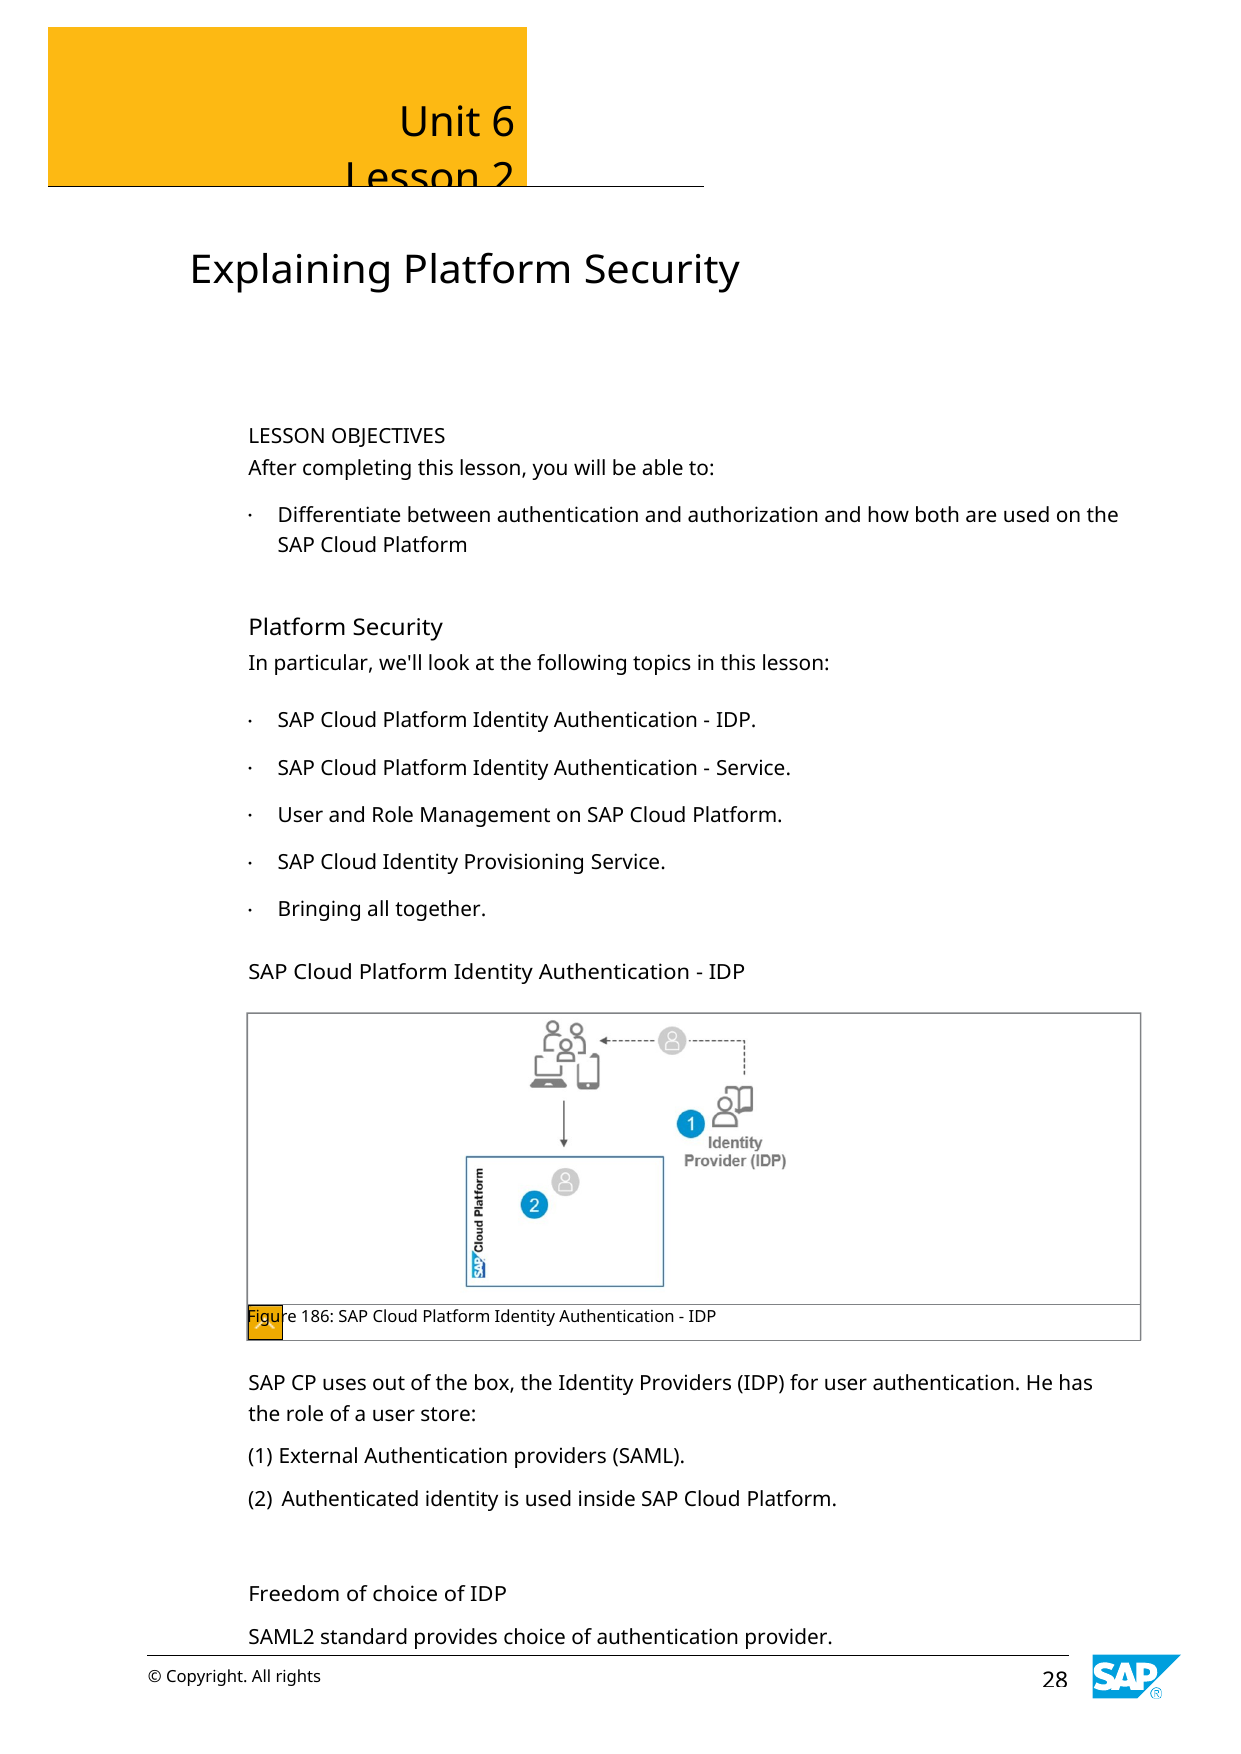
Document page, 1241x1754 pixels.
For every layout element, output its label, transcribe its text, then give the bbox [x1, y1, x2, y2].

list External Authentication providers (SAML). [248, 1442, 1221, 1470]
list User and Role Management on SAP Cloud Platform. [248, 800, 1221, 828]
list SAP Cloud Platform Identity Authentication - Service. [248, 753, 1221, 781]
picture [460, 1018, 787, 1293]
text LESSON OBJECTIVES [248, 421, 1221, 450]
subtitle Explaining Platform Security [168, 246, 1221, 293]
list SAP Cloud Platform Identity Authentication - IDP. [248, 706, 1221, 734]
text In particular, we'll look at the following topics in this lesson: [248, 648, 1221, 676]
list Bringing all together. [248, 894, 1221, 923]
text SAP Cloud Platform Identity Authentication - IDP [248, 957, 1221, 986]
picture [249, 1306, 282, 1339]
subtitle Platform Security [248, 611, 1221, 642]
text Freedom of choice of IDP [248, 1579, 1221, 1607]
text After completing this lesson, you will be able to: [248, 453, 1221, 481]
picture [1150, 1687, 1162, 1699]
list Authenticated identity is used inside SAP Cloud Platform. [248, 1484, 1221, 1512]
text SAML2 standard provides choice of authentication provider. [248, 1622, 1221, 1651]
list Differentiate between authentication and authorization and how both are used on the SAP Cloud Platform [248, 500, 1131, 559]
text SAP CP uses out of the box, the Identity Providers (IDP) for user authentication. He has the role of a user store: [248, 1368, 1112, 1427]
list SAP Cloud Identity Provisioning Service. [248, 847, 1221, 876]
